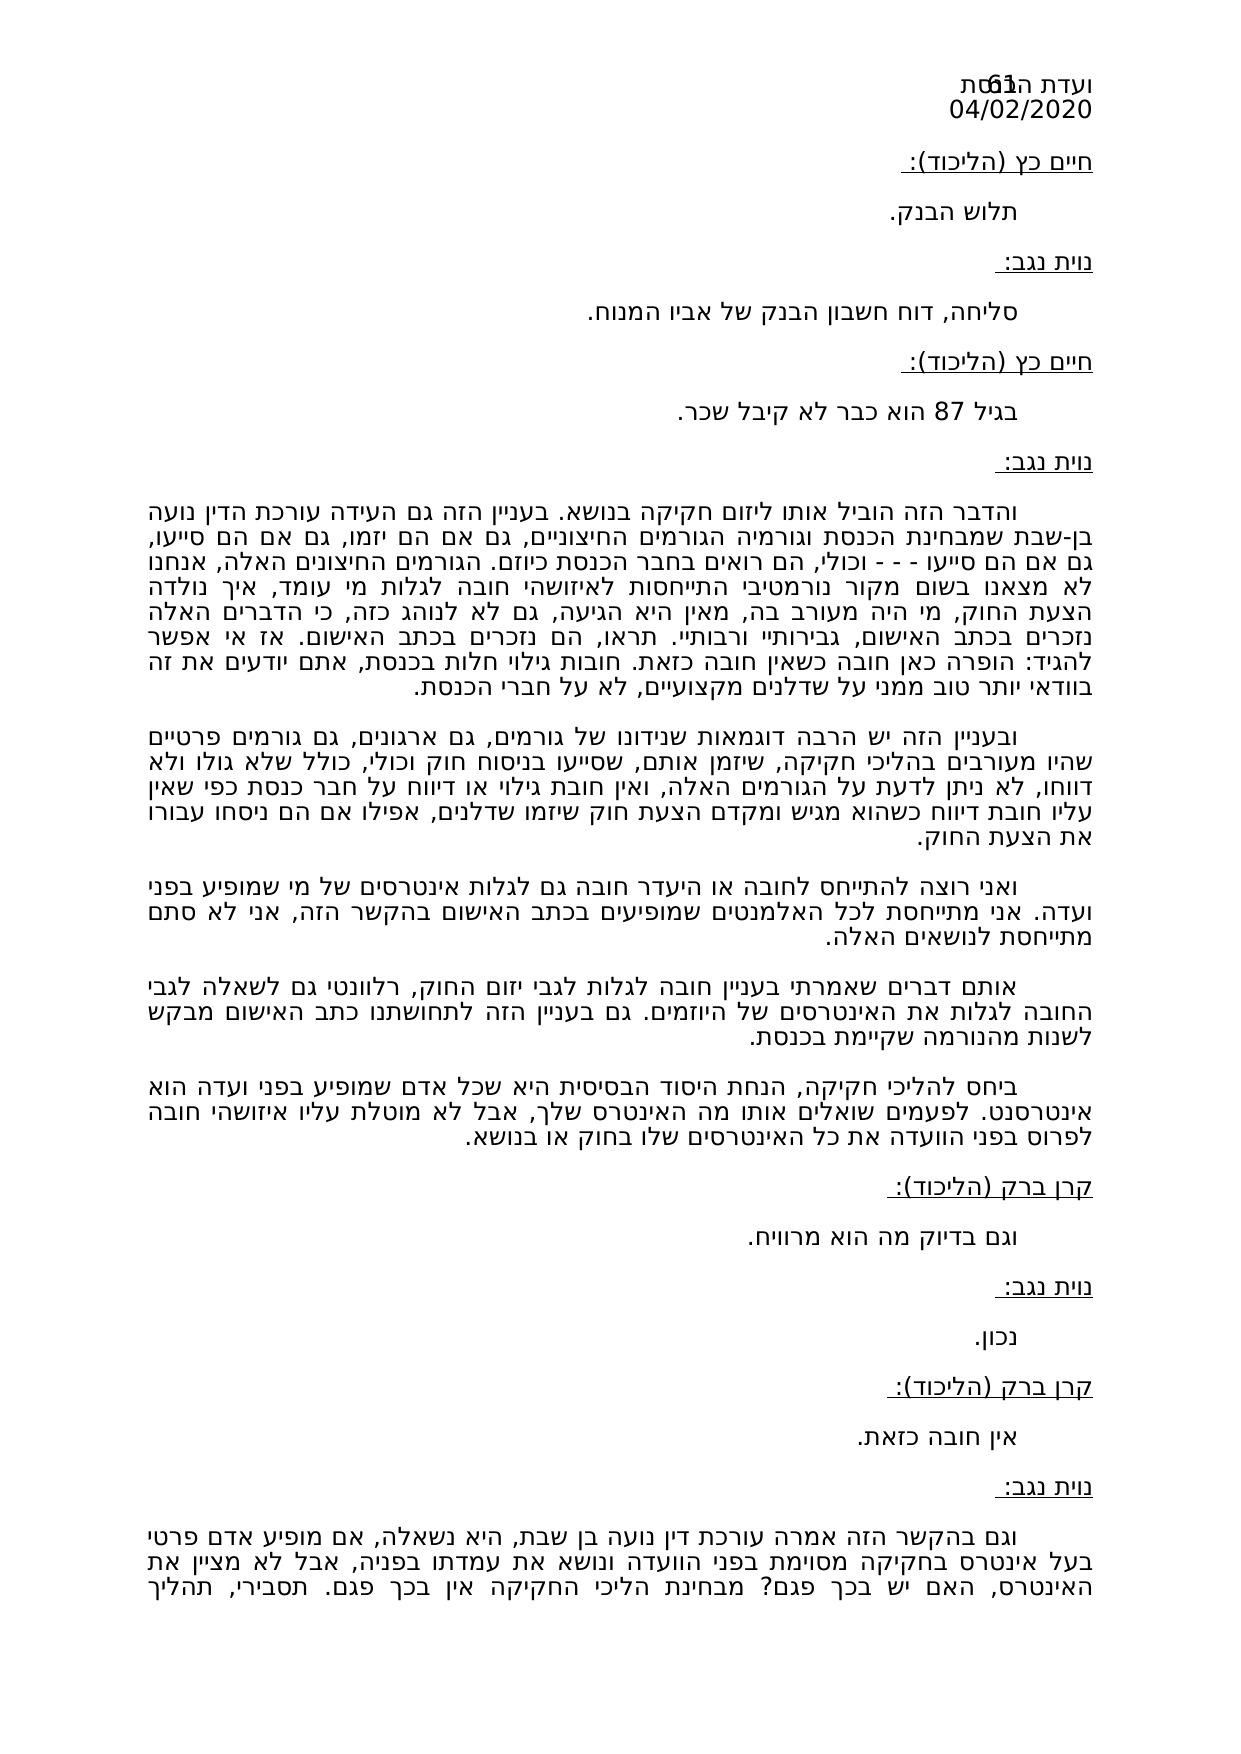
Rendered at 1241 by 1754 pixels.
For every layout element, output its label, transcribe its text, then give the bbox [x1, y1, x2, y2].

text ואני רוצה להתייחס לחובה או היעדר חובה גם לגלות אינטרסים של מי שמופיע בפני ועדה. אני מתייחסת לכל האלמנטים שמופיעים בכתב האישום בהקשר הזה, אני לא סתם מתייחסת לנושאים האלה. [147, 875, 1093, 950]
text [147, 1525, 1093, 1600]
text << דובר >> חיים כץ (הליכוד): << דובר >> [147, 150, 1093, 175]
text סליחה, דוח חשבון הבנק של אביו המנוח. [147, 300, 1093, 325]
text בגיל 87 הוא כבר לא קיבל שכר. [147, 400, 1093, 425]
text << דובר >> קרן ברק (הליכוד): << דובר >> [147, 1175, 1093, 1200]
text << דובר >> חיים כץ (הליכוד): << דובר >> [147, 350, 1093, 375]
text << דובר >> נוית נגב: << דובר >> [147, 1475, 1093, 1500]
text אותם דברים שאמרתי בעניין חובה לגלות לגבי יזום החוק, רלוונטי גם לשאלה לגבי החובה לגלות את האינטרסים של היוזמים. גם בעניין הזה לתחושתנו כתב האישום מבקש לשנות מהנורמה שקיימת בכנסת. [147, 975, 1093, 1050]
text ובעניין הזה יש הרבה דוגמאות שנידונו של גורמים, גם ארגונים, גם גורמים פרטיים שהיו מעורבים בהליכי חקיקה, שיזמן אותם, שסייעו בניסוח חוק וכולי, כולל שלא גולו ולא דווחו, לא ניתן לדעת על הגורמים האלה, ואין חובת גילוי או דיווח על חבר כנסת כפי שאין עליו חובת דיווח כשהוא מגיש ומקדם הצעת חוק שיזמו שדלנים, אפילו אם הם ניסחו עבורו את הצעת החוק. [147, 725, 1093, 850]
text ביחס להליכי חקיקה, הנחת היסוד הבסיסית היא שכל אדם שמופיע בפני ועדה הוא אינטרסנט. לפעמים שואלים אותו מה האינטרס שלך, אבל לא מוטלת עליו איזושהי חובה לפרוס בפני הוועדה את כל האינטרסים שלו בחוק או בנושא. [147, 1075, 1093, 1150]
text << דובר >> נוית נגב: << דובר >> [147, 250, 1093, 275]
text << דובר >> נוית נגב: << דובר >> [147, 1275, 1093, 1300]
text וגם בדיוק מה הוא מרוויח. [147, 1225, 1093, 1250]
text נכון. [147, 1325, 1093, 1350]
text << דובר >> נוית נגב: << דובר >> [147, 450, 1093, 475]
text << דובר >> קרן ברק (הליכוד): << דובר >> [147, 1375, 1093, 1400]
text תלוש הבנק. [147, 200, 1093, 225]
text אין חובה כזאת. [147, 1425, 1093, 1450]
text והדבר הזה הוביל אותו ליזום חקיקה בנושא. בעניין הזה גם העידה עורכת הדין נועה בן-שבת שמבחינת הכנסת וגורמיה הגורמים החיצוניים, גם אם הם יזמו, גם אם הם סייעו, גם אם הם סייעו - - - וכולי, הם רואים בחבר הכנסת כיוזם. הגורמים החיצונים האלה, אנחנו לא מצאנו בשום מקור נורמטיבי התייחסות לאיזושהי חובה לגלות מי עומד, איך נולדה הצעת החוק, מי היה מעורב בה, מאין היא הגיעה, גם לא לנוהג כזה, כי הדברים האלה נזכרים בכתב האישום, גבירותיי ורבותיי. תראו, הם נזכרים בכתב האישום. אז אי אפשר להגיד: הופרה כאן חובה כשאין חובה כזאת. חובות גילוי חלות בכנסת, אתם יודעים את זה בוודאי יותר טוב ממני על שדלנים מקצועיים, לא על חברי הכנסת. [147, 500, 1093, 700]
